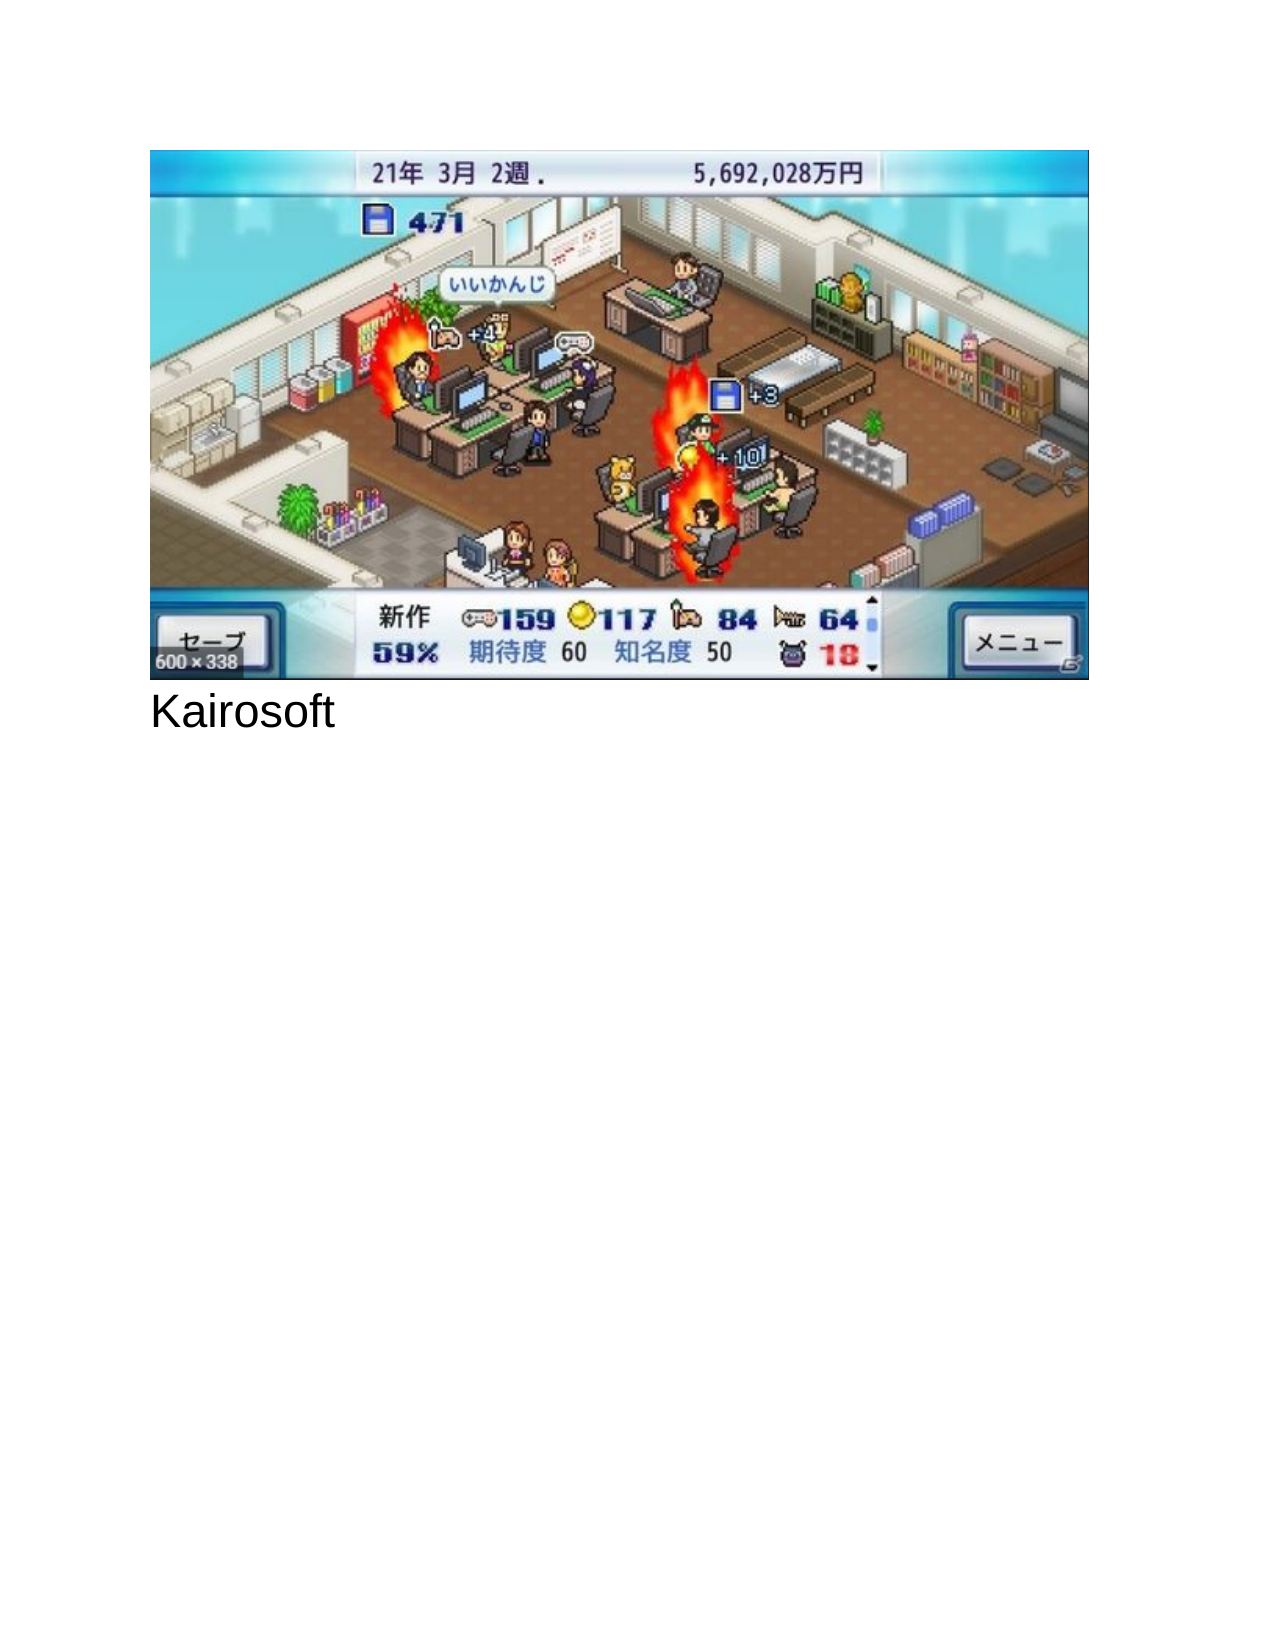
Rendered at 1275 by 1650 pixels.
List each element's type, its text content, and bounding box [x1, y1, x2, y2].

text Kairosoft [150, 683, 1125, 737]
picture [150, 150, 1089, 680]
